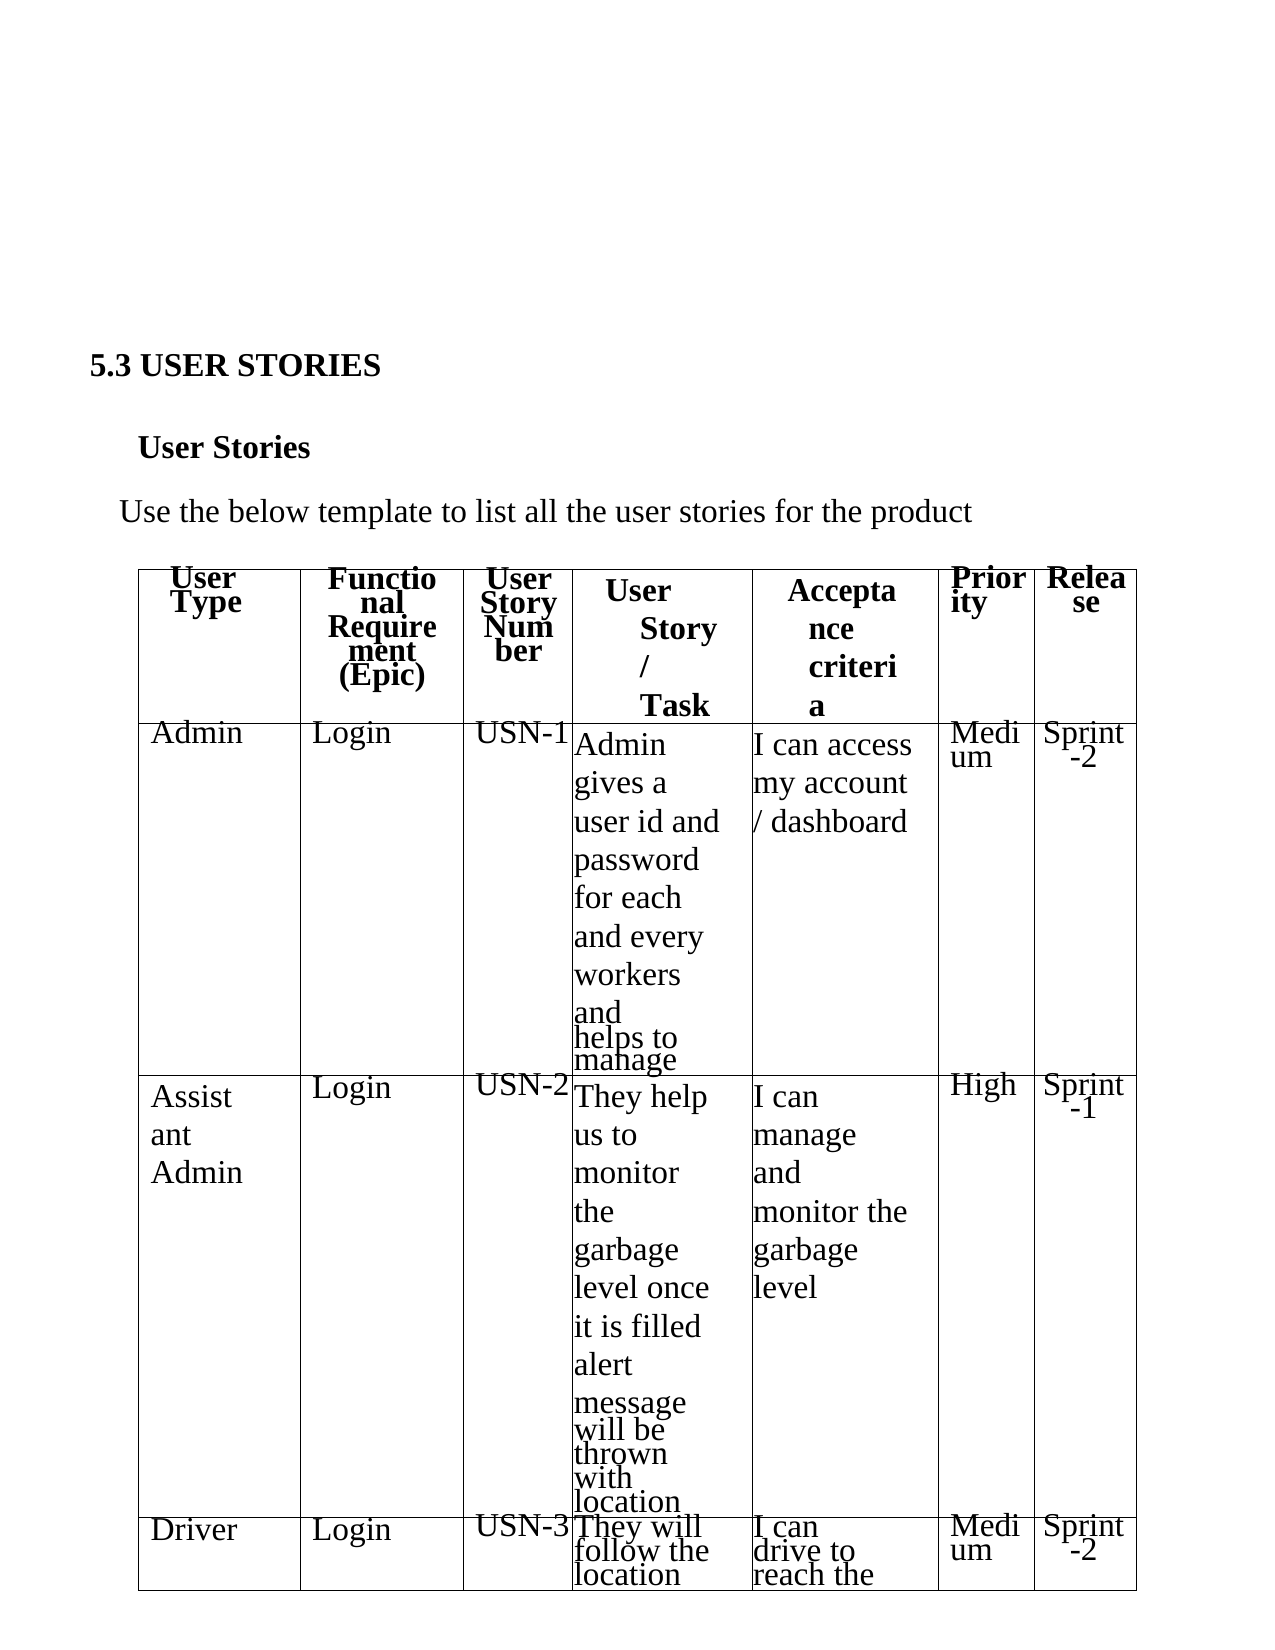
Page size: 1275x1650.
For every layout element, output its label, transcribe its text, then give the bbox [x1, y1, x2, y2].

table_cell Medium [939, 1518, 1034, 1590]
table_header Priority [939, 570, 1034, 723]
table_cell USN-2 [464, 1076, 572, 1517]
table_header Acceptance criteria [753, 570, 938, 723]
table_cell Sprint-2 [1035, 1518, 1136, 1590]
table_cell Admin [139, 724, 300, 1075]
table_cell Login [301, 1518, 463, 1590]
table_header User Type [139, 570, 300, 723]
table_cell High [939, 1076, 1034, 1517]
table_cell Sprint-1 [1035, 1076, 1136, 1517]
table_cell Driver [139, 1518, 300, 1590]
table_header Release [1035, 570, 1136, 723]
table_cell Sprint-2 [1035, 724, 1136, 1075]
text 5.3 USER STORIES [89, 346, 1204, 384]
table_cell USN-3 [464, 1518, 572, 1590]
table_cell They will follow the location [573, 1518, 752, 1590]
table_cell I can drive to reach the [753, 1518, 938, 1590]
table_cell I can manage and monitor the garbage level [753, 1076, 938, 1517]
table_header User Story / Task [573, 570, 752, 723]
table_header Functional Requirement (Epic) [301, 570, 463, 723]
table_cell I can access my account / dashboard [753, 724, 938, 1075]
table_cell USN-1 [464, 724, 572, 1075]
subtitle User Stories [137, 427, 1204, 465]
table_cell Assistant Admin [139, 1076, 300, 1517]
table_cell They help us to monitor the garbage level once it is filled alert message will be thrown with location [573, 1076, 752, 1517]
table_cell Medium [939, 724, 1034, 1075]
table_cell Admin gives a user id and password for each and every workers and helps to manage [573, 724, 752, 1075]
text Use the below template to list all the user stories for the product [119, 491, 1204, 530]
table_cell Login [301, 1076, 463, 1517]
table_cell Login [301, 724, 463, 1075]
table_header User Story Number [464, 570, 572, 723]
